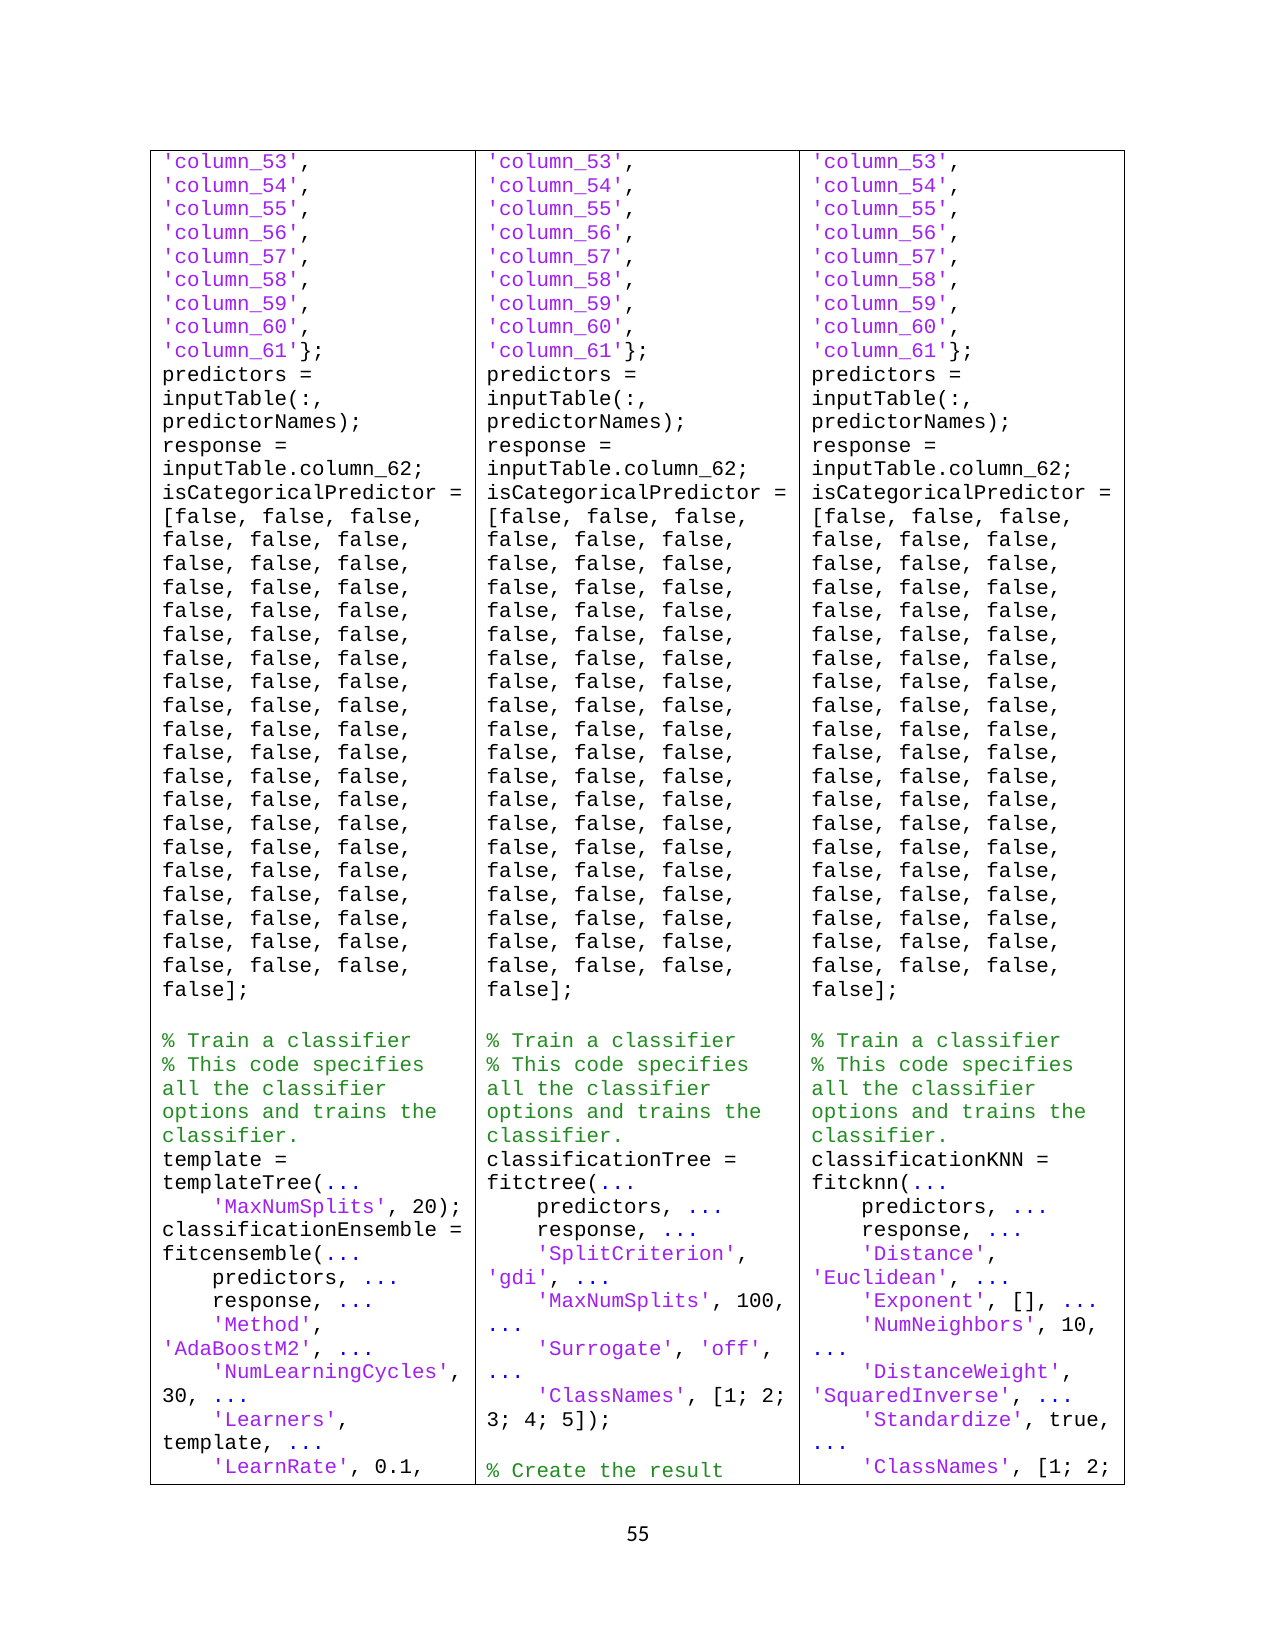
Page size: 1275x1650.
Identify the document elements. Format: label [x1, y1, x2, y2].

table_cell [151, 151, 475, 1484]
table_cell [800, 151, 1124, 1484]
table_cell [476, 151, 799, 1484]
